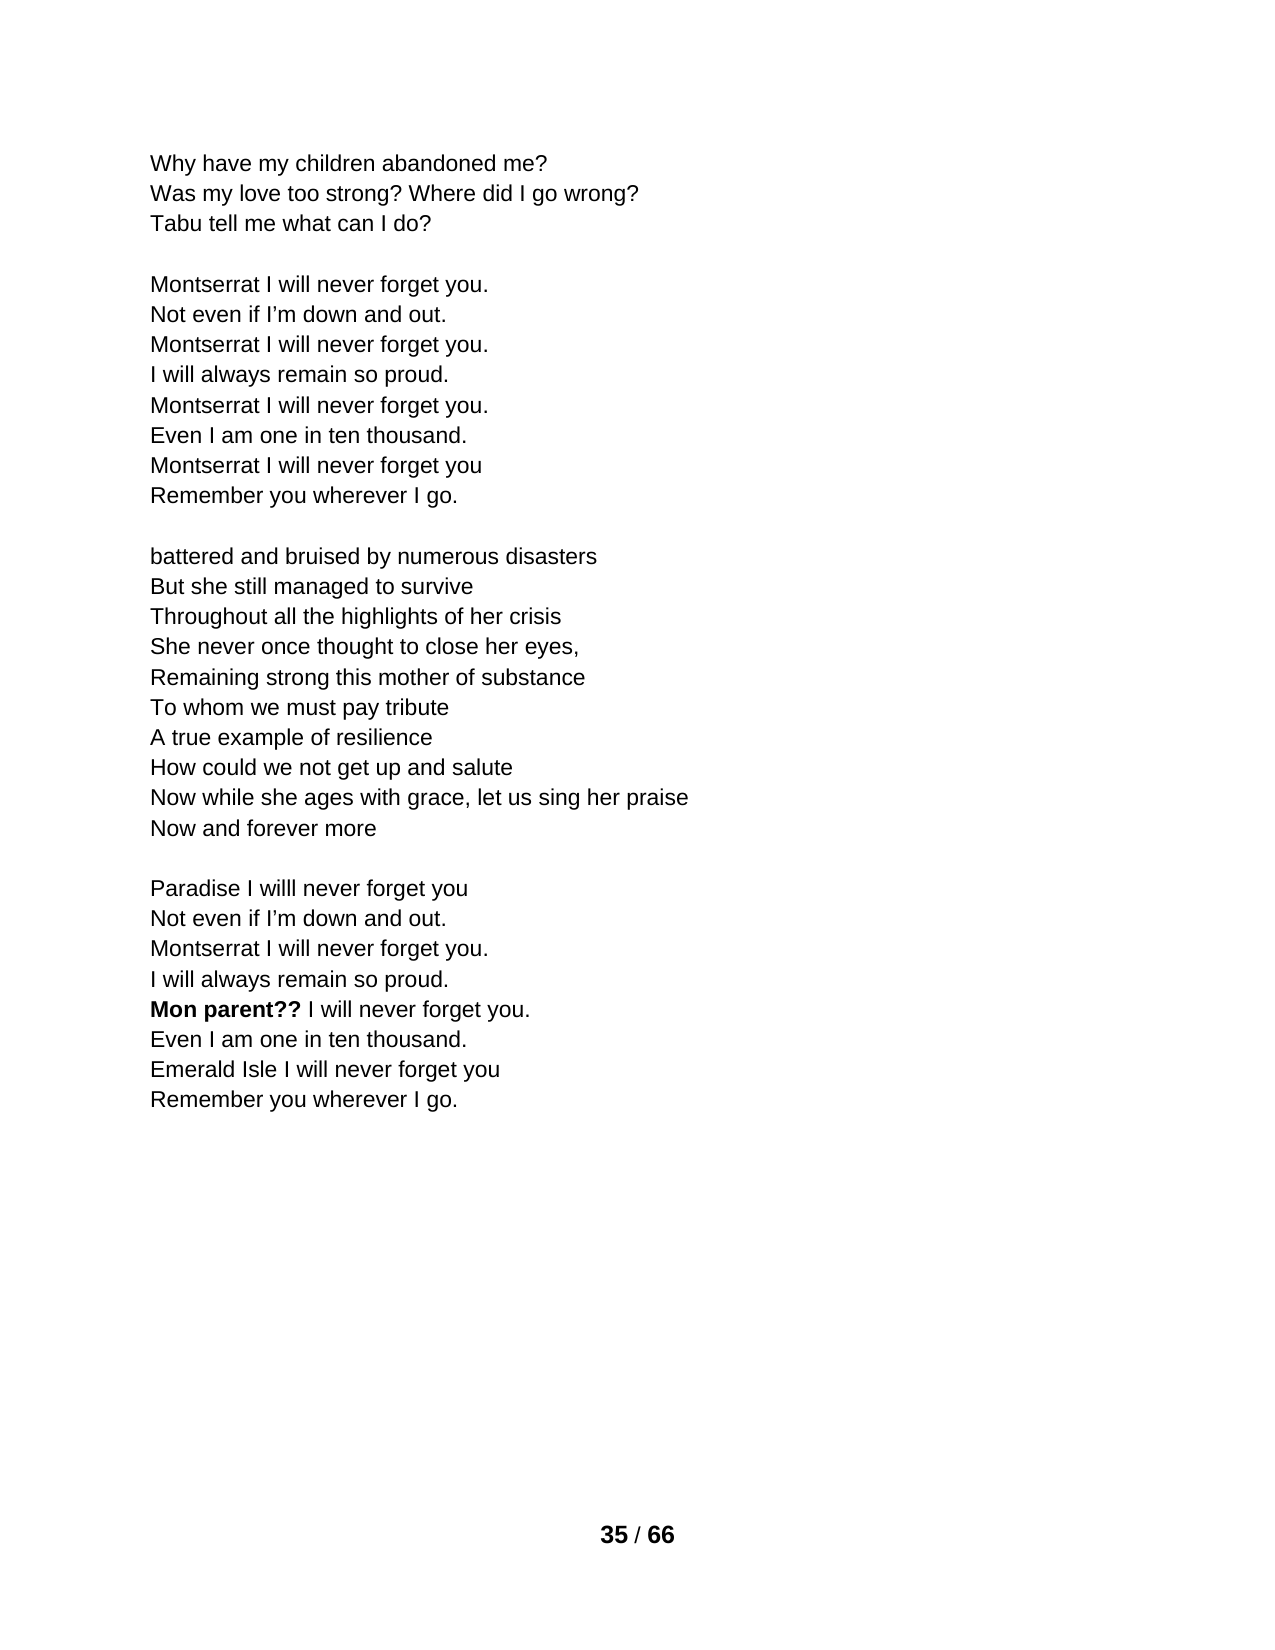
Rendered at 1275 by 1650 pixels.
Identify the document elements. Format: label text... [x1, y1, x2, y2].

text Not even if I’m down and out. [150, 301, 1125, 327]
text Remaining strong this mother of substance [150, 663, 1125, 690]
text Even I am one in ten thousand. [150, 1026, 1125, 1052]
text Montserrat I will never forget you [150, 452, 1125, 478]
text Montserrat I will never forget you. [150, 392, 1125, 418]
text Was my love too strong? Where did I go wrong? [150, 180, 1125, 207]
text Remember you wherever I go. [150, 1086, 1125, 1113]
text Not even if I’m down and out. [150, 905, 1125, 932]
text Why have my children abandoned me? [150, 150, 1125, 176]
text Montserrat I will never forget you. [150, 331, 1125, 358]
text Mon parent?? I will never forget you. [150, 996, 1125, 1022]
text A true example of resilience [150, 724, 1125, 750]
text Even I am one in ten thousand. [150, 422, 1125, 448]
text To whom we must pay tribute [150, 694, 1125, 720]
text Paradise I willl never forget you [150, 875, 1125, 901]
text Montserrat I will never forget you. [150, 935, 1125, 962]
text Emerald Isle I will never forget you [150, 1056, 1125, 1083]
text I will always remain so proud. [150, 966, 1125, 992]
text Tabu tell me what can I do? [150, 210, 1125, 237]
text battered and bruised by numerous disasters [150, 543, 1125, 569]
text But she still managed to survive [150, 573, 1125, 599]
text Now and forever more [150, 814, 1125, 841]
text How could we not get up and salute [150, 754, 1125, 781]
text Remember you wherever I go. [150, 482, 1125, 509]
text She never once thought to close her eyes, [150, 633, 1125, 660]
text Now while she ages with grace, let us sing her praise [150, 784, 1125, 811]
text Montserrat I will never forget you. [150, 271, 1125, 297]
text Throughout all the highlights of her crisis [150, 603, 1125, 629]
text I will always remain so proud. [150, 361, 1125, 388]
